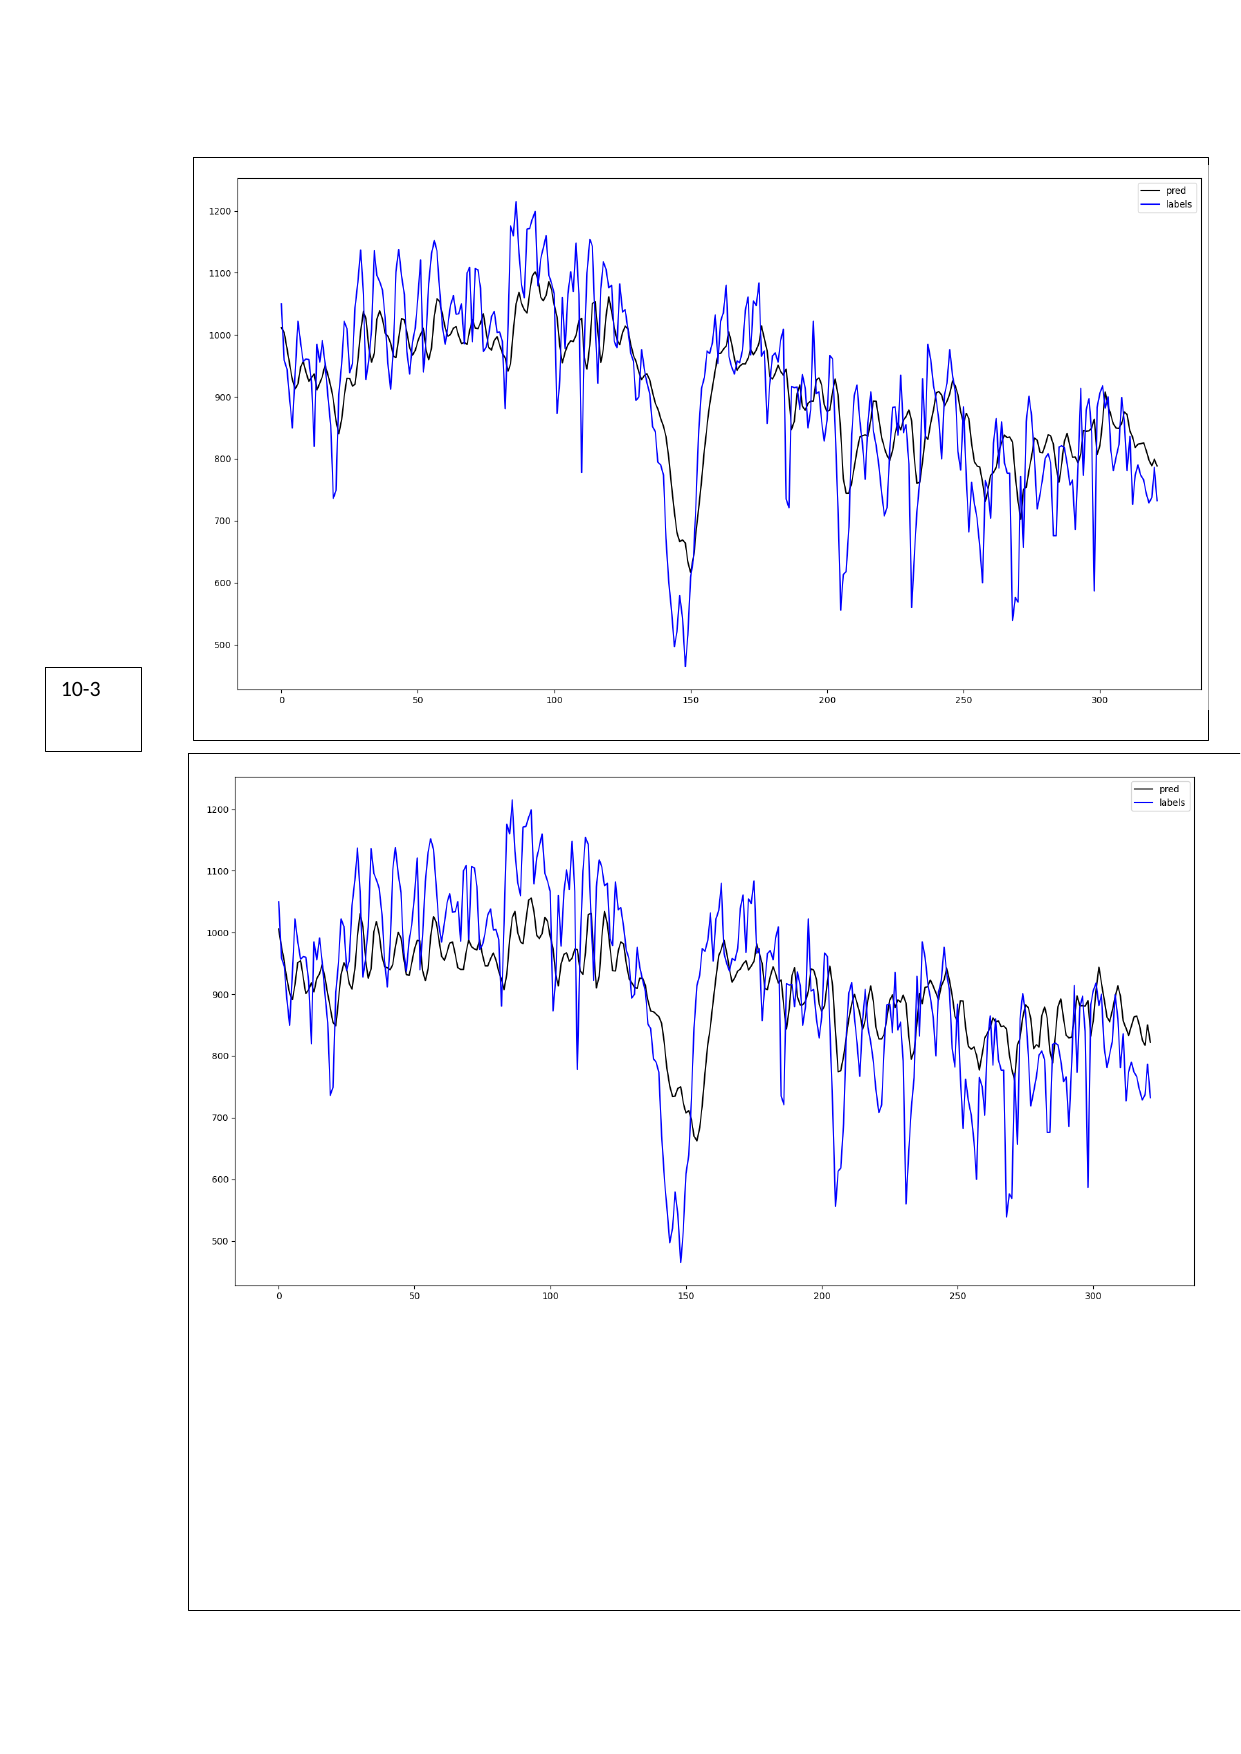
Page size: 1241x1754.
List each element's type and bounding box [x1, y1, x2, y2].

picture [208, 165, 1209, 710]
picture [203, 761, 1218, 1311]
